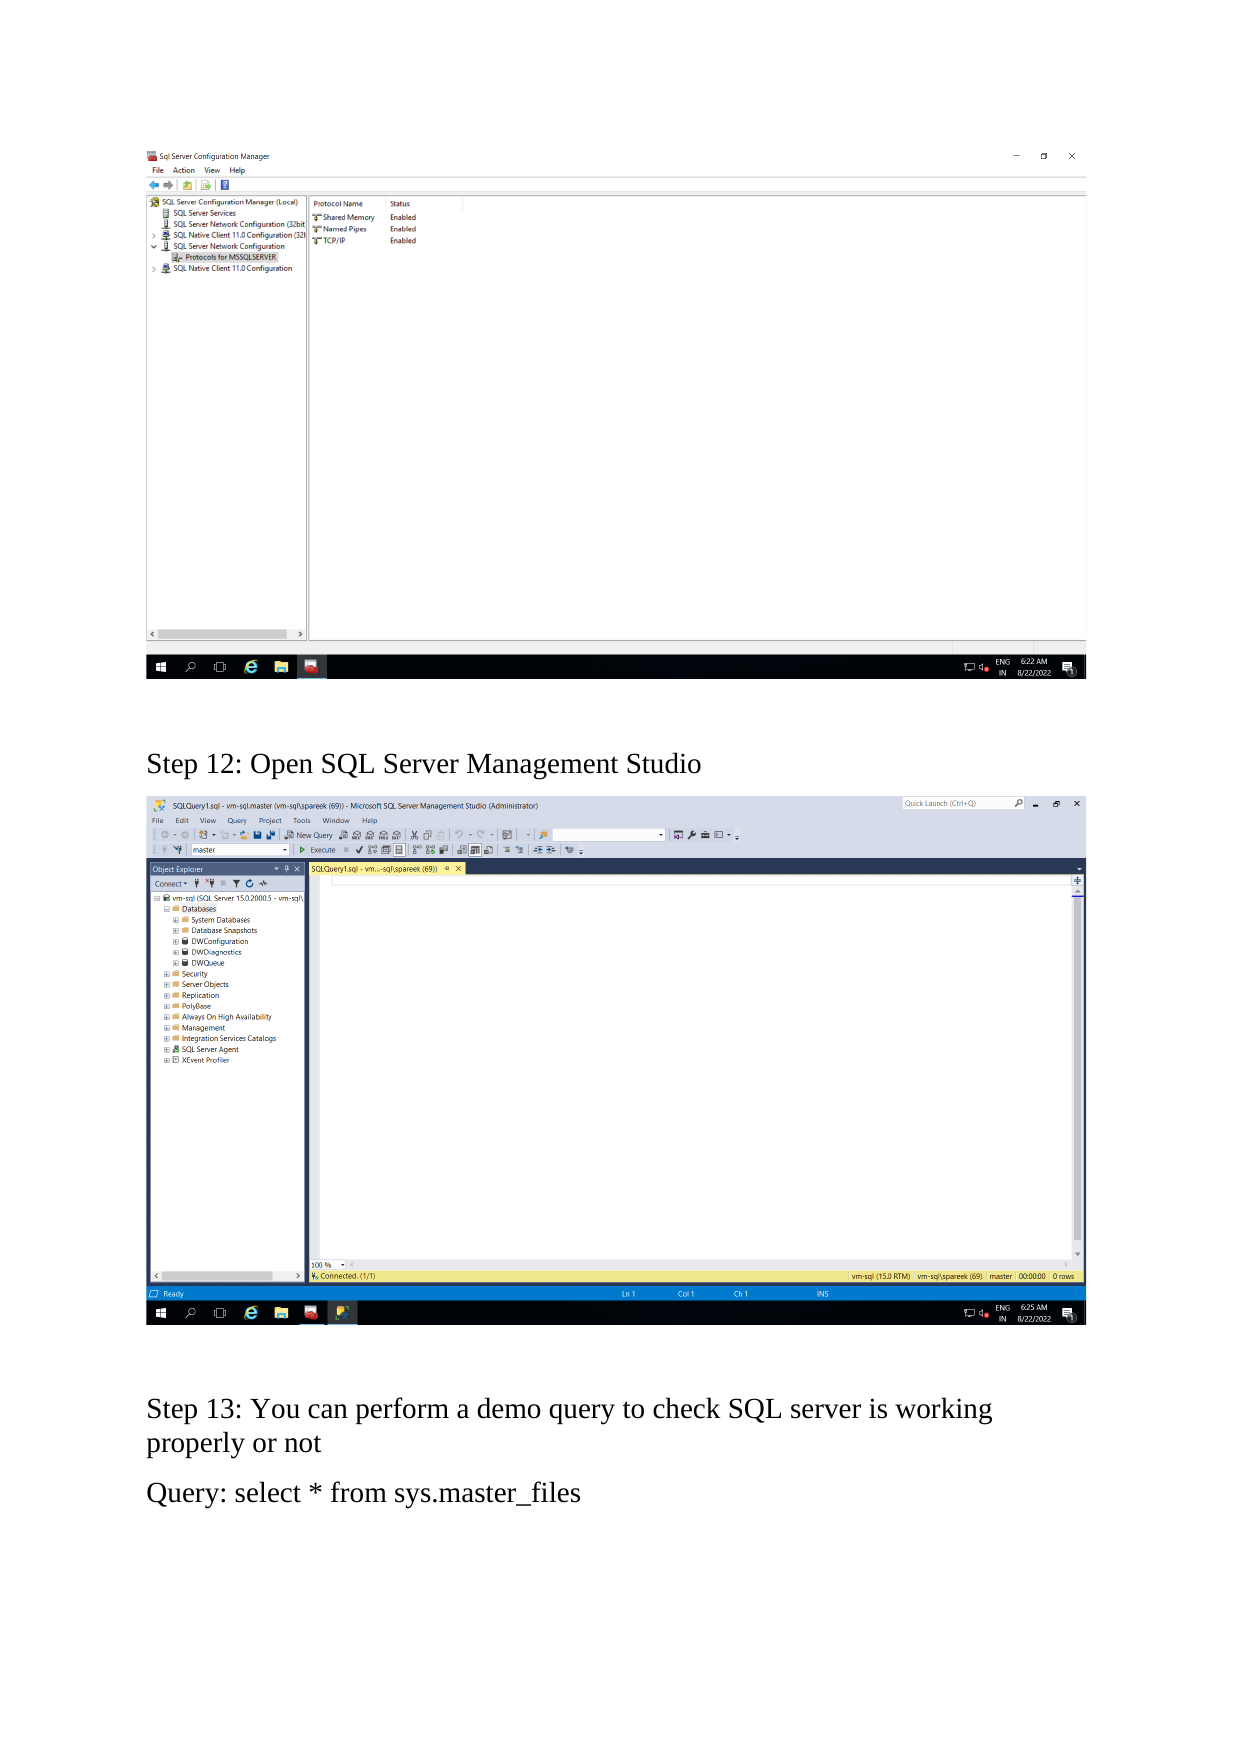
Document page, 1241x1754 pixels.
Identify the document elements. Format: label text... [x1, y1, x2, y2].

picture [146, 796, 1087, 1325]
text Step 12: Open SQL Server Management Studio [146, 746, 1090, 779]
picture [146, 150, 1087, 679]
text Step 13: You can perform a demo query to check SQL server is working properly or not [146, 1392, 1090, 1459]
text Query: select * from sys.master_files [146, 1475, 1090, 1509]
